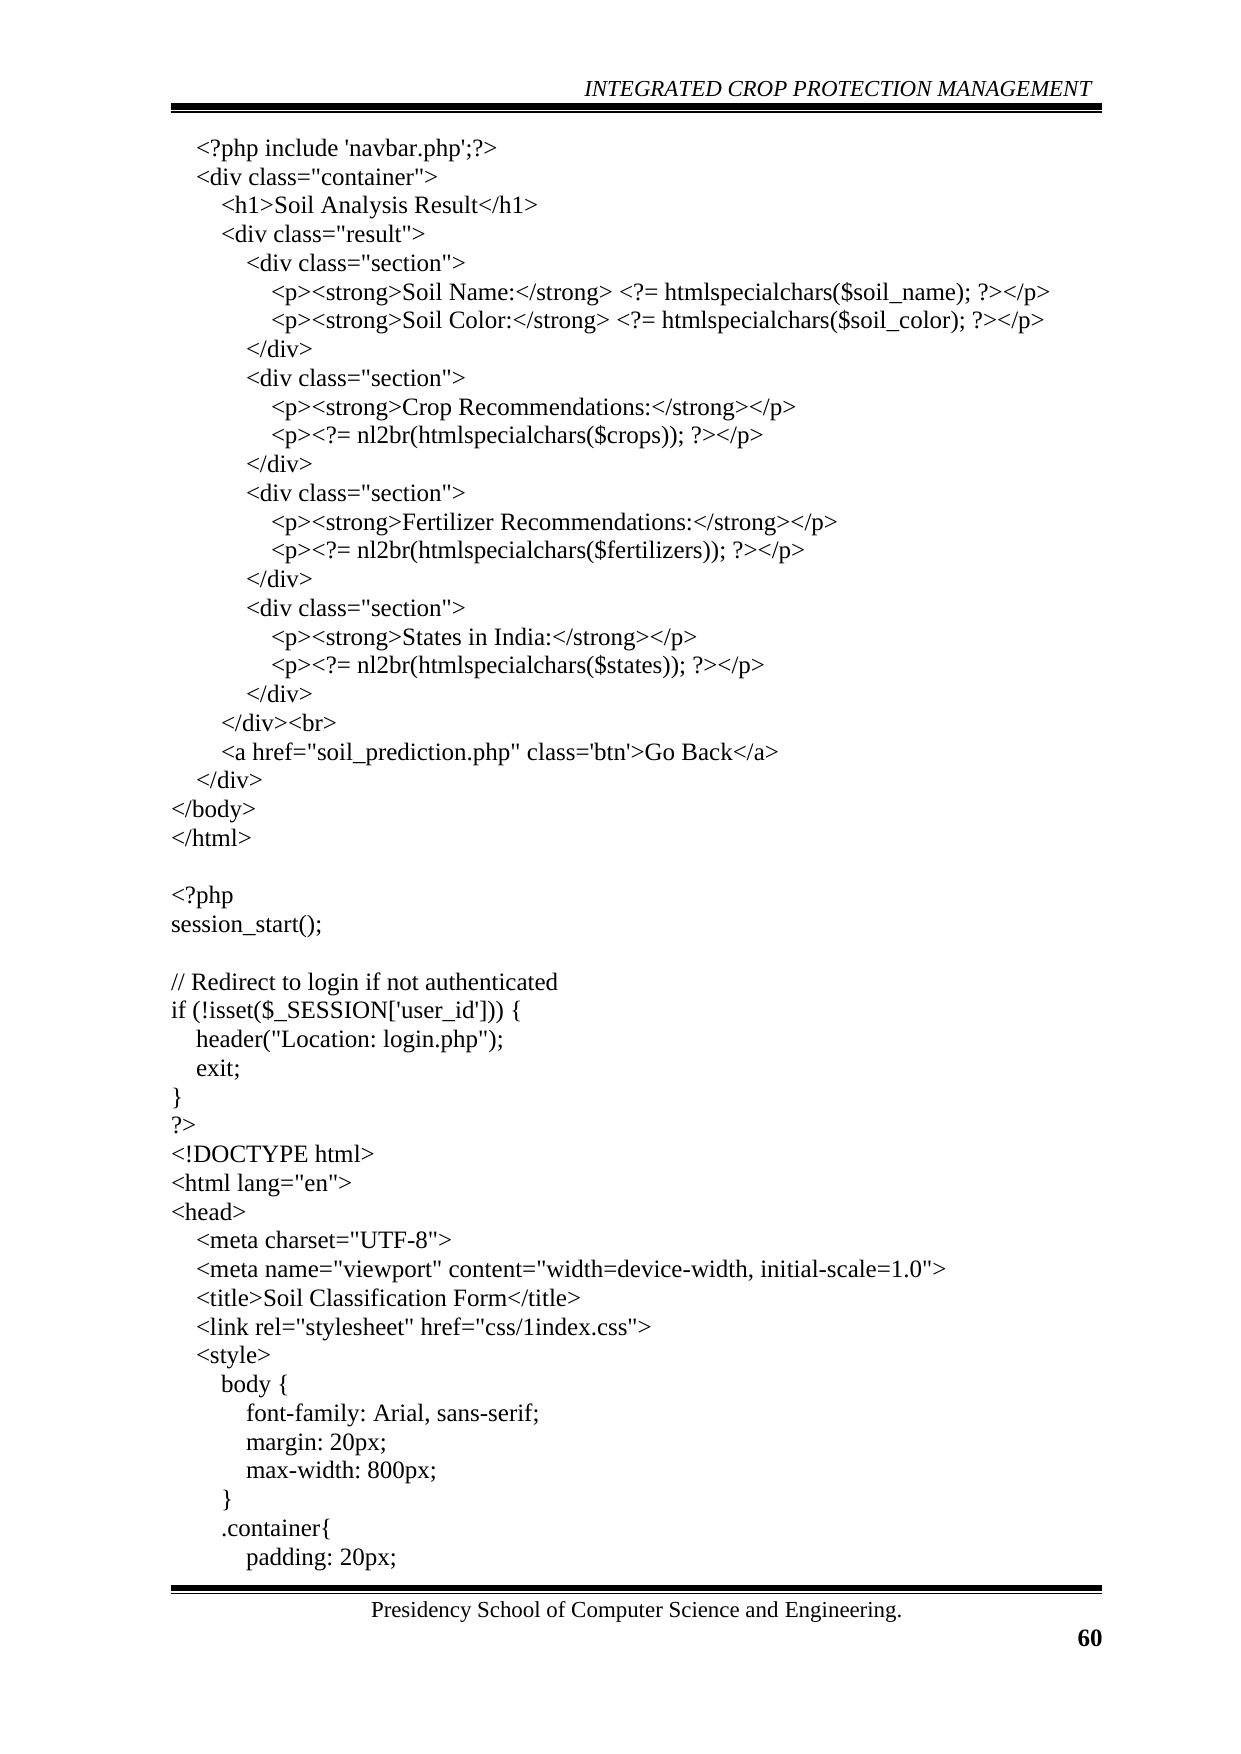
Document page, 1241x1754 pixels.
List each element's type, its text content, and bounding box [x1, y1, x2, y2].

text <div class="section"> [171, 248, 1102, 277]
text <html lang="en"> [171, 1168, 1102, 1197]
text <meta name="viewport" content="width=device-width, initial-scale=1.0"> [171, 1254, 1102, 1283]
text <head> [171, 1197, 1102, 1225]
text <?php include 'navbar.php';?> [171, 133, 1102, 162]
text <p><?= nl2br(htmlspecialchars($crops)); ?></p> [171, 420, 1102, 449]
text <p><?= nl2br(htmlspecialchars($fertilizers)); ?></p> [171, 535, 1102, 564]
text session_start(); [171, 909, 1102, 938]
text <?php [171, 880, 1102, 909]
text </body> [171, 794, 1102, 823]
text </html> [171, 823, 1102, 852]
text ?> [171, 1110, 1102, 1139]
text font-family: Arial, sans-serif; [171, 1398, 1102, 1427]
text <style> [171, 1340, 1102, 1369]
text </div> [171, 334, 1102, 363]
text exit; [171, 1053, 1102, 1082]
text <div class="section"> [171, 478, 1102, 507]
text <p><strong>Crop Recommendations:</strong></p> [171, 392, 1102, 420]
text <p><?= nl2br(htmlspecialchars($states)); ?></p> [171, 650, 1102, 679]
text <div class="section"> [171, 593, 1102, 622]
text </div><br> [171, 708, 1102, 737]
text </div> [171, 564, 1102, 593]
text </div> [171, 765, 1102, 794]
text <a href="soil_prediction.php" class='btn'>Go Back</a> [171, 737, 1102, 765]
text } [171, 1082, 1102, 1110]
text max-width: 800px; [171, 1455, 1102, 1484]
text <p><strong>States in India:</strong></p> [171, 622, 1102, 650]
text header("Location: login.php"); [171, 1024, 1102, 1053]
text <div class="section"> [171, 363, 1102, 392]
text <link rel="stylesheet" href="css/1index.css"> [171, 1312, 1102, 1340]
text </div> [171, 449, 1102, 478]
text <div class="result"> [171, 219, 1102, 248]
text <p><strong>Fertilizer Recommendations:</strong></p> [171, 507, 1102, 535]
text <!DOCTYPE html> [171, 1139, 1102, 1168]
text </div> [171, 679, 1102, 708]
text <p><strong>Soil Color:</strong> <?= htmlspecialchars($soil_color); ?></p> [171, 305, 1102, 334]
text <meta charset="UTF-8"> [171, 1225, 1102, 1254]
text body { [171, 1369, 1102, 1398]
text <title>Soil Classification Form</title> [171, 1283, 1102, 1312]
text .container{ [171, 1513, 1102, 1542]
text <h1>Soil Analysis Result</h1> [171, 190, 1102, 219]
text <p><strong>Soil Name:</strong> <?= htmlspecialchars($soil_name); ?></p> [171, 277, 1102, 305]
text } [171, 1484, 1102, 1513]
text margin: 20px; [171, 1427, 1102, 1455]
text if (!isset($_SESSION['user_id'])) { [171, 995, 1102, 1024]
text // Redirect to login if not authenticated [171, 967, 1102, 995]
text padding: 20px; [171, 1542, 1102, 1570]
text <div class="container"> [171, 162, 1102, 190]
